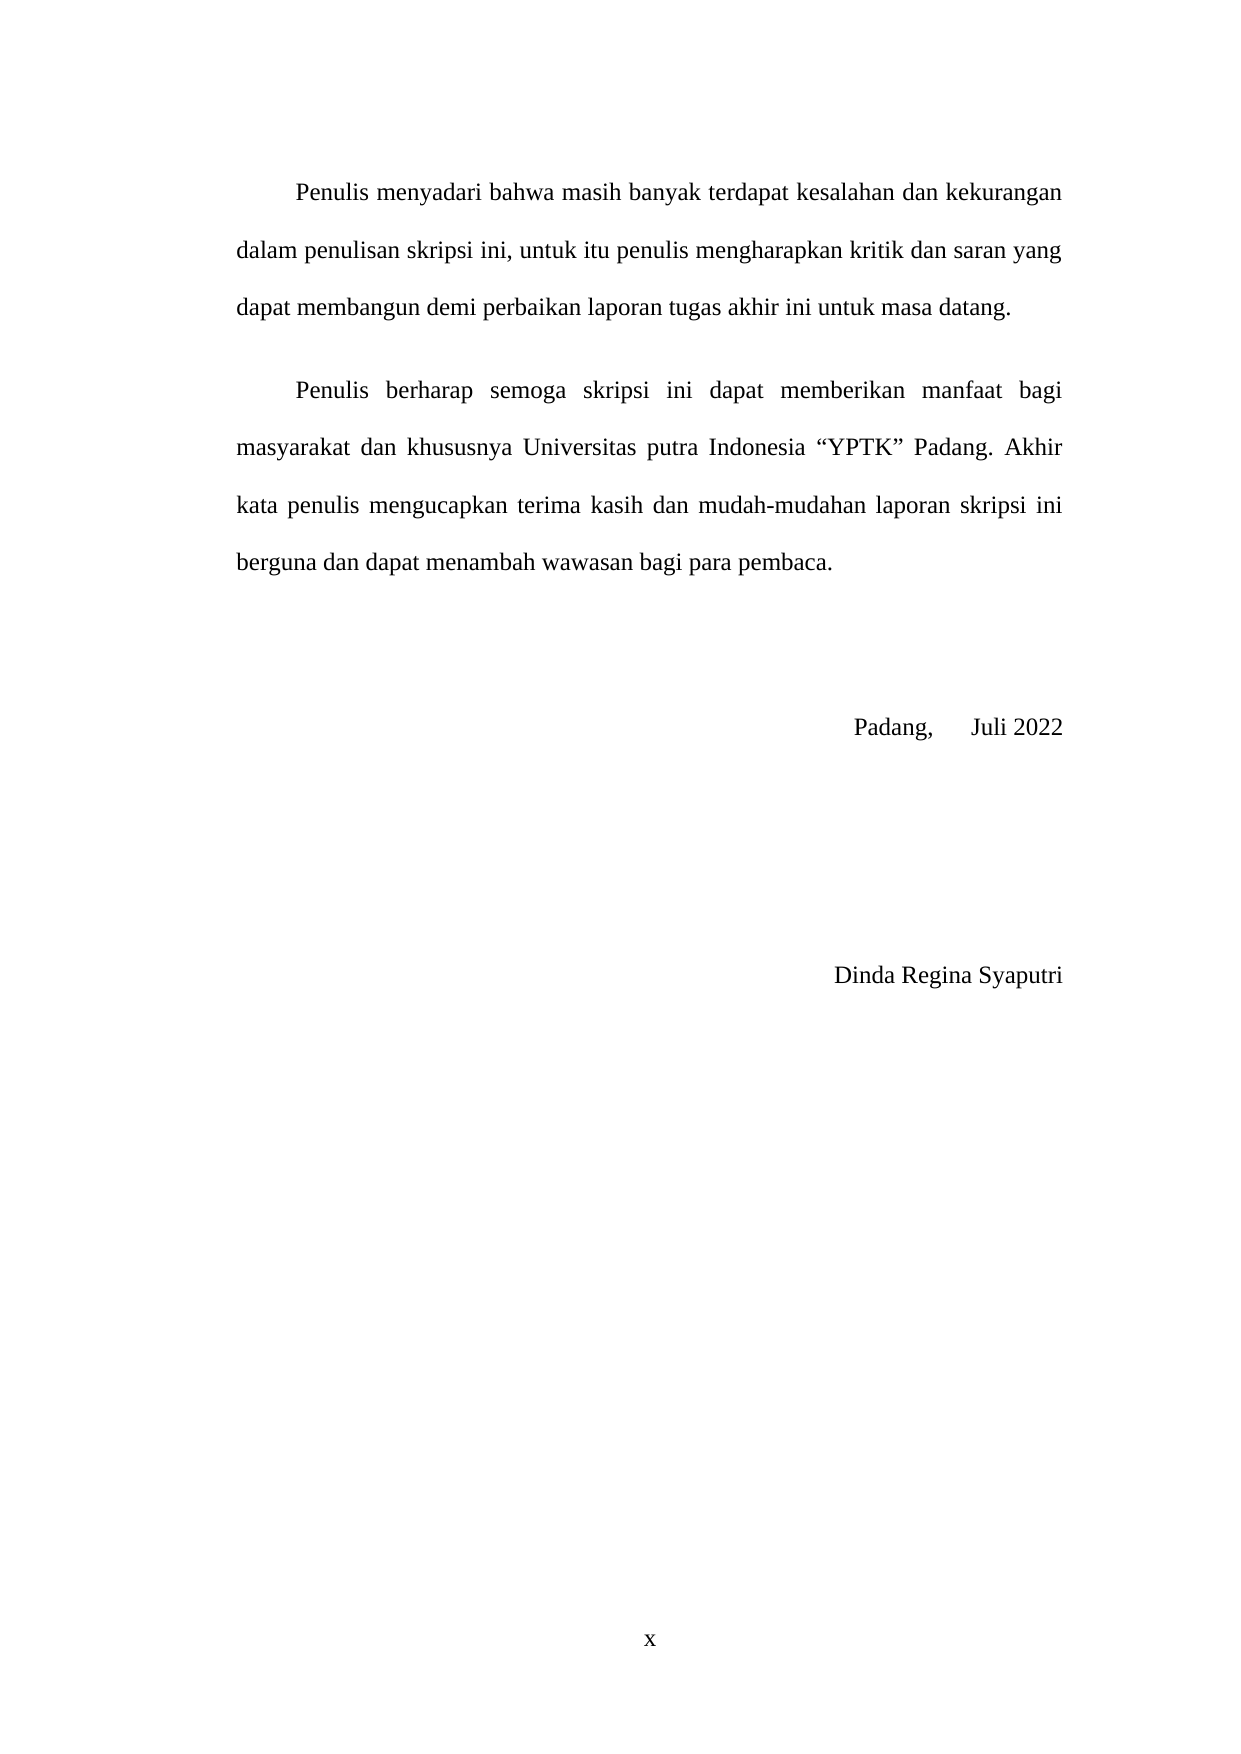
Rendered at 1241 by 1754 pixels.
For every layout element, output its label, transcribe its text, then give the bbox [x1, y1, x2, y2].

text Penulis berharap semoga skripsi ini dapat memberikan manfaat bagi masyarakat dan khususnya Universitas putra Indonesia “YPTK” Padang. Akhir kata penulis mengucapkan terima kasih dan mudah-mudahan laporan skripsi ini berguna dan dapat menambah wawasan bagi para pembaca. [236, 375, 1063, 576]
text Padang, Juli 2022 [236, 712, 1063, 741]
text Dinda Regina Syaputri [236, 960, 1063, 988]
text Penulis menyadari bahwa masih banyak terdapat kesalahan dan kekurangan dalam penulisan skripsi ini, untuk itu penulis mengharapkan kritik dan saran yang dapat membangun demi perbaikan laporan tugas akhir ini untuk masa datang. [236, 177, 1063, 321]
